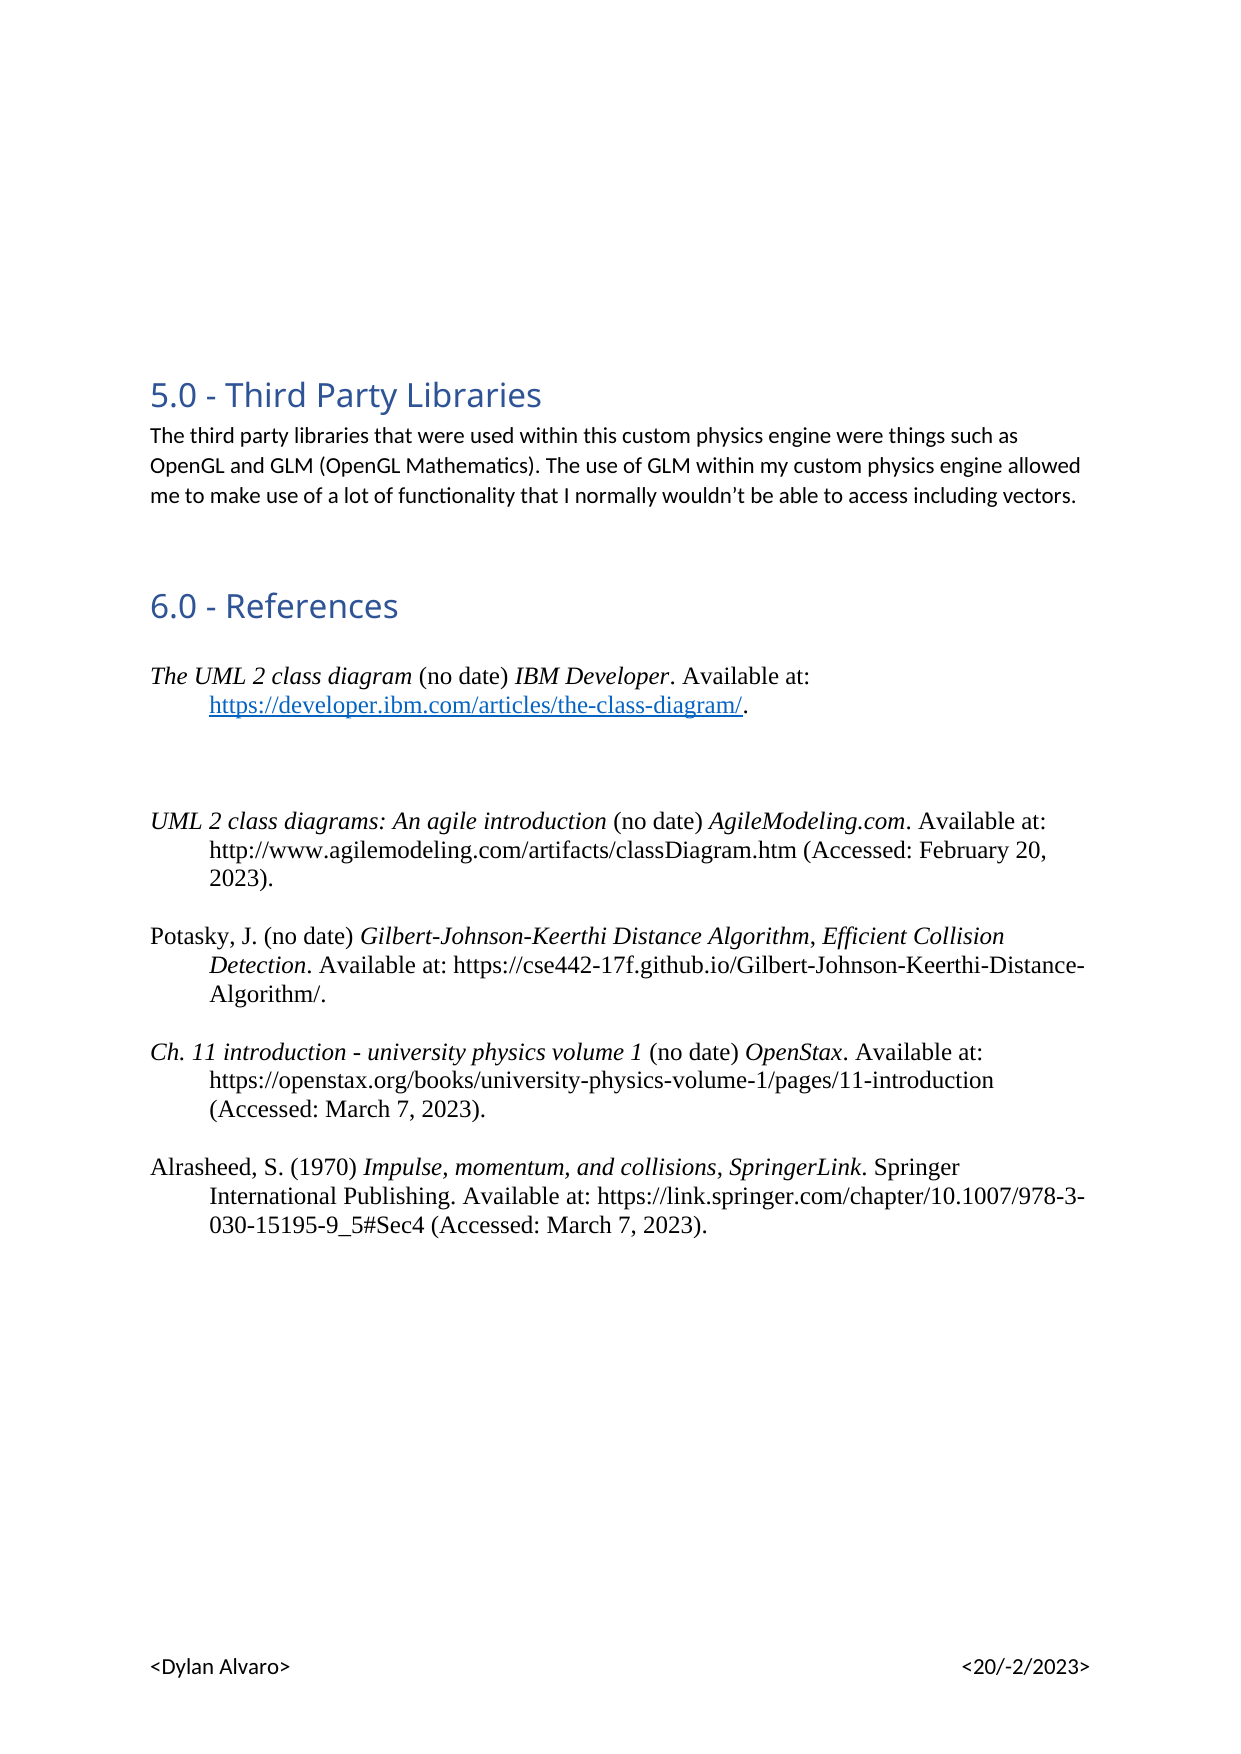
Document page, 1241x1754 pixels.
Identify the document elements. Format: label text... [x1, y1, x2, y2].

text Potasky, J. (no date) Gilbert-Johnson-Keerthi Distance Algorithm, Efficient Collision Detection. Available at: https://cse442-17f.github.io/Gilbert-Johnson-Keerthi-Distance-Algorithm/. [150, 921, 1090, 1008]
subtitle 6.0 - References [150, 583, 1090, 629]
subtitle 5.0 - Third Party Libraries [150, 372, 1090, 417]
text The UML 2 class diagram (no date) IBM Developer. Available at: https://developer.ibm.com/articles/the-class-diagram/. [150, 661, 1090, 719]
text Alrasheed, S. (1970) Impulse, momentum, and collisions, SpringerLink. Springer International Publishing. Available at: https://link.springer.com/chapter/10.1007/978-3-030-15195-9_5#Sec4 (Accessed: March 7, 2023). [150, 1152, 1090, 1238]
text UML 2 class diagrams: An agile introduction (no date) AgileModeling.com. Available at: http://www.agilemodeling.com/artifacts/classDiagram.htm (Accessed: February 20, 2023). [150, 806, 1090, 892]
text The third party libraries that were used within this custom physics engine were things such as OpenGL and GLM (OpenGL Mathematics). The use of GLM within my custom physics engine allowed me to make use of a lot of functionality that I normally wouldn’t be able to access including vectors. [150, 421, 1090, 509]
text Ch. 11 introduction - university physics volume 1 (no date) OpenStax. Available at: https://openstax.org/books/university-physics-volume-1/pages/11-introduction (Accessed: March 7, 2023). [150, 1037, 1090, 1123]
